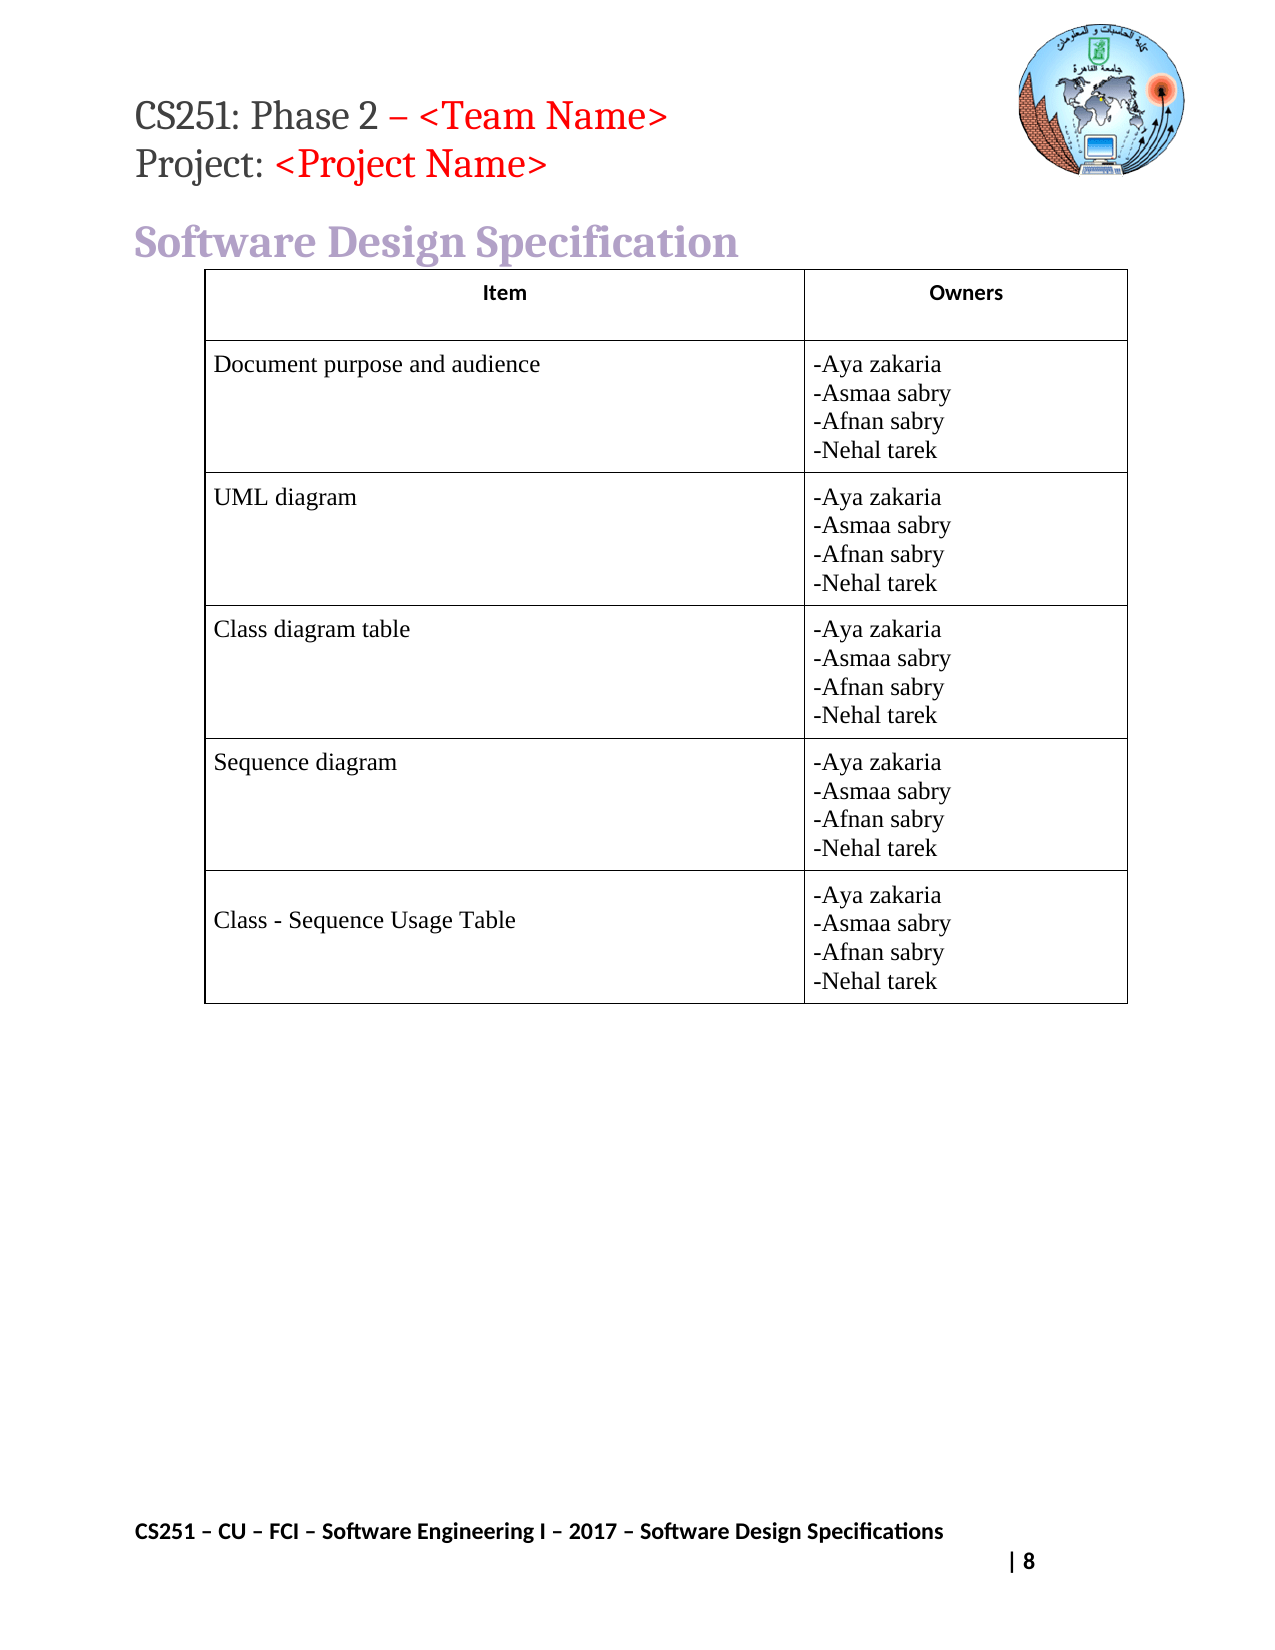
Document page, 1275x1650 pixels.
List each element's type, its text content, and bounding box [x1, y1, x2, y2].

table_cell UML diagram [206, 473, 804, 605]
table_cell -Aya zakaria -Asmaa sabry -Afnan sabry -Nehal tarek [805, 341, 1127, 472]
table_cell Document purpose and audience [206, 341, 804, 472]
table_cell Class - Sequence Usage Table [206, 871, 804, 1003]
table_cell -Aya zakaria -Asmaa sabry -Afnan sabry -Nehal tarek [805, 871, 1127, 1003]
picture [1018, 24, 1186, 180]
table_cell -Aya zakaria -Asmaa sabry -Afnan sabry -Nehal tarek [805, 473, 1127, 605]
table_cell Sequence diagram [206, 739, 804, 870]
table_cell -Aya zakaria -Asmaa sabry -Afnan sabry -Nehal tarek [805, 739, 1127, 870]
table_header Item [206, 270, 804, 339]
table_cell Class diagram table [206, 606, 804, 738]
table_header Owners [805, 270, 1127, 339]
table_cell -Aya zakaria -Asmaa sabry -Afnan sabry -Nehal tarek [805, 606, 1127, 738]
